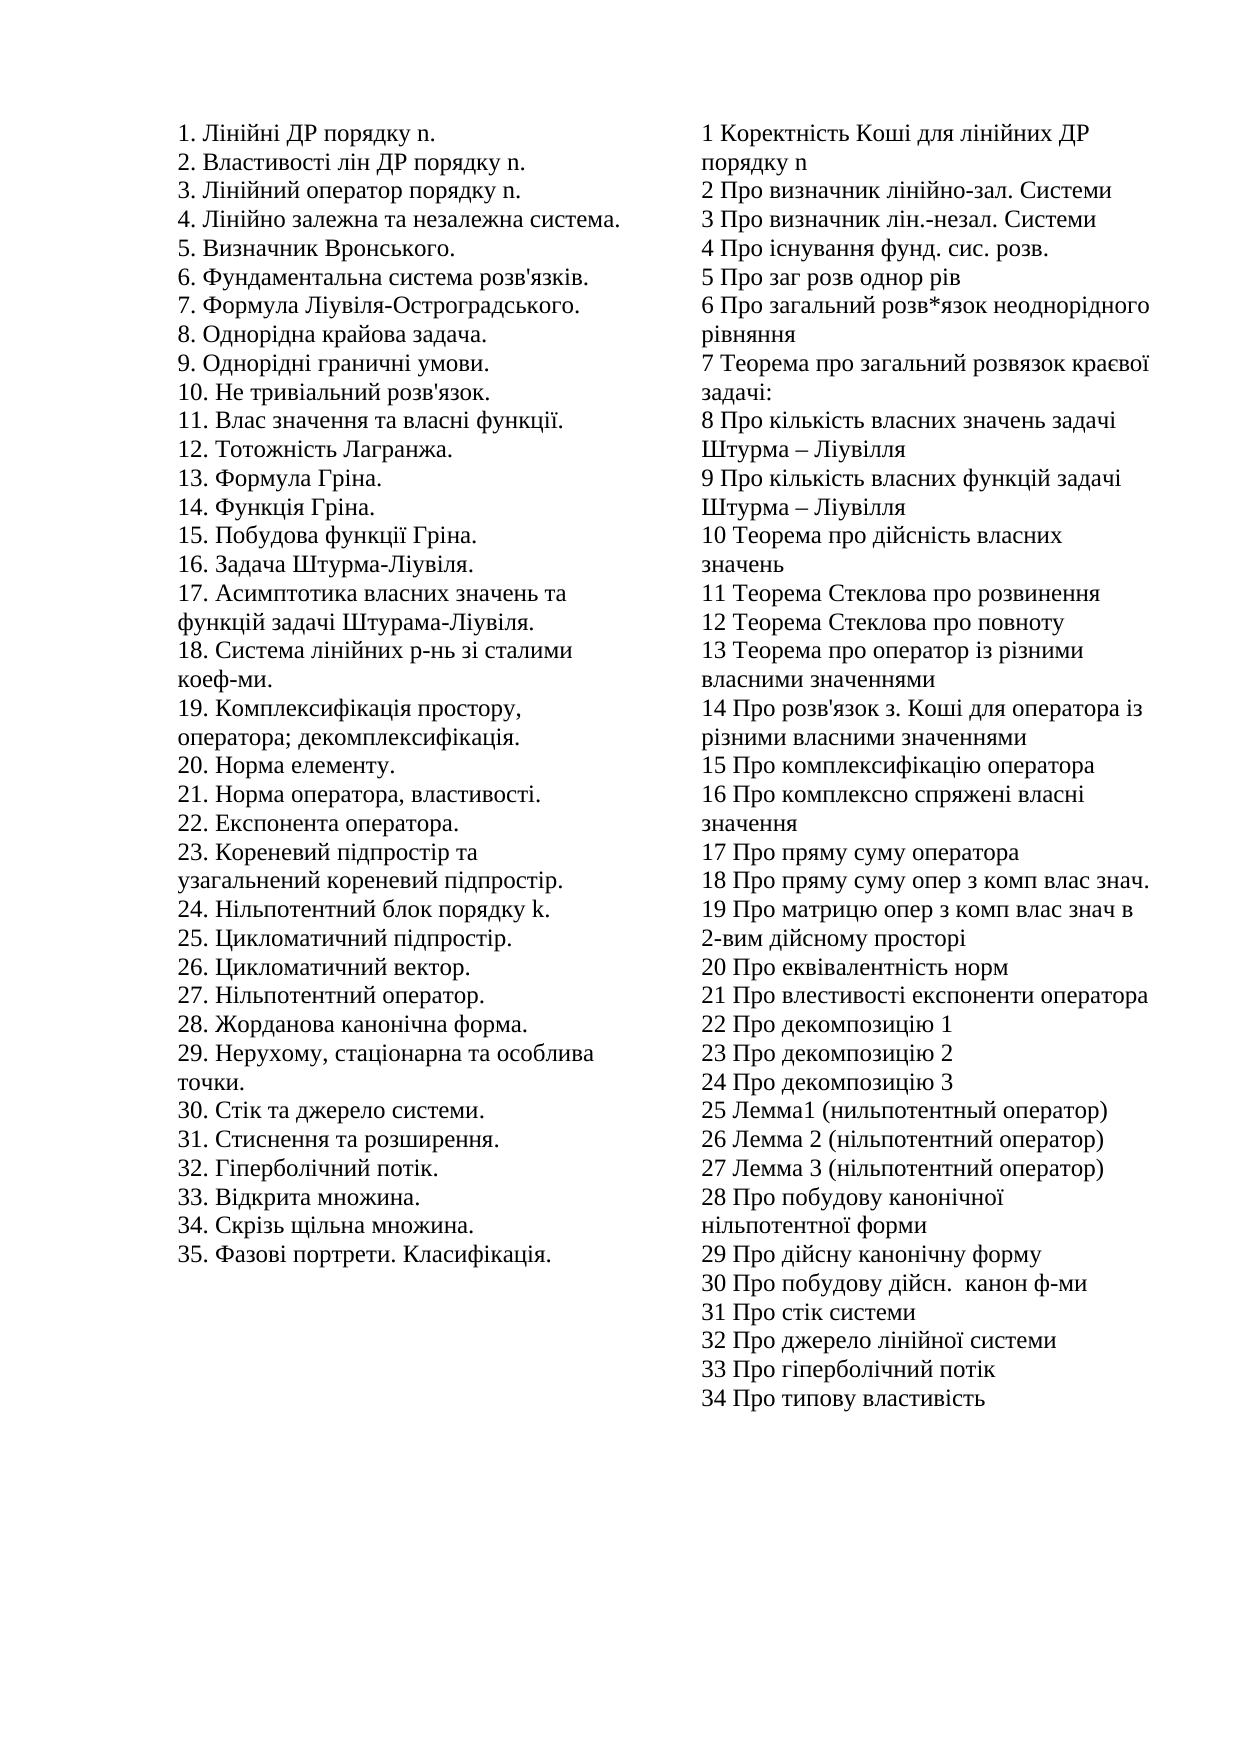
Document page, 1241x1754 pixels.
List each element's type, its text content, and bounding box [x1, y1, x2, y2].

text 15. Побудова функції Гріна. [177, 521, 627, 549]
text 10. Не тривіальний розв'язок. [177, 377, 627, 406]
text 14. Функція Гріна. [177, 492, 627, 521]
text 30. Стік та джерело системи. [177, 1096, 627, 1124]
text 31. Стиснення та розширення. [177, 1124, 627, 1153]
text 34. Скрізь щільна множина. 35. Фазові портрети. Класифікація. 1 Коректність Коші для лінійних ДР порядку n 2 Про визначник лінійно-зал. Системи 3 Про визначник лін.-незал. Системи 4 Про існування фунд. сис. розв. 5 Про заг розв однор рів 6 Про загальний розв*язок неоднорідного рівняння 7 Теорема про загальний розвязок краєвої задачі: 8 Про кількість власних значень задачі Штурма – Ліувілля 9 Про кількість власних функцій задачі Штурма – Ліувілля 10 Теорема про дійсність власних значень 11 Теорема Стеклова про розвинення 12 Теорема Стеклова про повноту 13 Теорема про оператор із різними власними значеннями 14 Про розв'язок з. Коші для оператора із різними власними значеннями 15 Про комплексифікацію оператора 16 Про комплексно спряжені власні значення 17 Про пряму суму оператора 18 Про пряму суму опер з комп влас знач. 19 Про матрицю опер з комп влас знач в 2-вим дійсному просторі 20 Про еквівалентність норм 21 Про влестивості експоненти оператора 22 Про декомпозицію 1 23 Про декомпозицію 2 24 Про декомпозицію 3 25 Лемма1 (нильпотентный оператор) 26 Лемма 2 (нільпотентний оператор) 27 Лемма 3 (нільпотентний оператор) 28 Про побудову канонічної нільпотентної форми 29 Про дійсну канонічну форму 30 Про побудову дійсн. канон ф-ми 31 Про стік системи 32 Про джерело лінійної системи 33 Про гіперболічний потік 34 Про типову властивість [701, 118, 1152, 1412]
text 25. Цикломатичний підпростір. [177, 923, 627, 952]
text 22. Експонента оператора. [177, 808, 627, 837]
text 16. Задача Штурма-Ліувіля. [177, 549, 627, 578]
text 23. Кореневий підпростір та узагальнений кореневий підпростір. [177, 837, 627, 894]
text 7. Формула Ліувіля-Остроградського. [177, 291, 627, 319]
text 9. Однорідні граничні умови. [177, 348, 627, 377]
text 34. Скрізь щільна множина. 35. Фазові портрети. Класифікація. 1 Коректність Коші для лінійних ДР порядку n 2 Про визначник лінійно-зал. Системи 3 Про визначник лін.-незал. Системи 4 Про існування фунд. сис. розв. 5 Про заг розв однор рів 6 Про загальний розв*язок неоднорідного рівняння 7 Теорема про загальний розвязок краєвої задачі: 8 Про кількість власних значень задачі Штурма – Ліувілля 9 Про кількість власних функцій задачі Штурма – Ліувілля 10 Теорема про дійсність власних значень 11 Теорема Стеклова про розвинення 12 Теорема Стеклова про повноту 13 Теорема про оператор із різними власними значеннями 14 Про розв'язок з. Коші для оператора із різними власними значеннями 15 Про комплексифікацію оператора 16 Про комплексно спряжені власні значення 17 Про пряму суму оператора 18 Про пряму суму опер з комп влас знач. 19 Про матрицю опер з комп влас знач в 2-вим дійсному просторі 20 Про еквівалентність норм 21 Про влестивості експоненти оператора 22 Про декомпозицію 1 23 Про декомпозицію 2 24 Про декомпозицію 3 25 Лемма1 (нильпотентный оператор) 26 Лемма 2 (нільпотентний оператор) 27 Лемма 3 (нільпотентний оператор) 28 Про побудову канонічної нільпотентної форми 29 Про дійсну канонічну форму 30 Про побудову дійсн. канон ф-ми 31 Про стік системи 32 Про джерело лінійної системи 33 Про гіперболічний потік 34 Про типову властивість [177, 1211, 627, 1412]
text 33. Відкрита множина. [177, 1182, 627, 1211]
text 3. Лінійний оператор порядку n. [177, 176, 627, 204]
text 28. Жорданова канонічна форма. [177, 1009, 627, 1038]
text 8. Однорідна крайова задача. [177, 319, 627, 348]
text 5. Визначник Вронського. [177, 233, 627, 262]
text 24. Нільпотентний блок порядку k. [177, 894, 627, 923]
text 1. Лінійні ДР порядку n. [177, 118, 627, 147]
text 26. Цикломатичний вектор. [177, 952, 627, 981]
text 19. Комплексифікація простору, оператора; декомплексифікація. [177, 693, 627, 751]
text 32. Гіперболічний потік. [177, 1153, 627, 1182]
text 27. Нільпотентний оператор. [177, 981, 627, 1009]
text 4. Лінійно залежна та незалежна система. [177, 204, 627, 233]
text 12. Тотожність Лагранжа. [177, 434, 627, 463]
text 6. Фундаментальна система розв'язків. [177, 262, 627, 291]
text 18. Система лінійних р-нь зі сталими коеф-ми. [177, 636, 627, 693]
text 11. Влас значення та власні функції. [177, 406, 627, 434]
text 29. Нерухому, стаціонарна та особлива точки. [177, 1038, 627, 1096]
text 20. Норма елементу. 21. Норма оператора, властивості. [177, 751, 627, 808]
text 13. Формула Гріна. [177, 463, 627, 492]
text 2. Властивості лін ДР порядку n. [177, 147, 627, 176]
text 17. Асимптотика власних значень та функцій задачі Штурама-Ліувіля. [177, 578, 627, 636]
